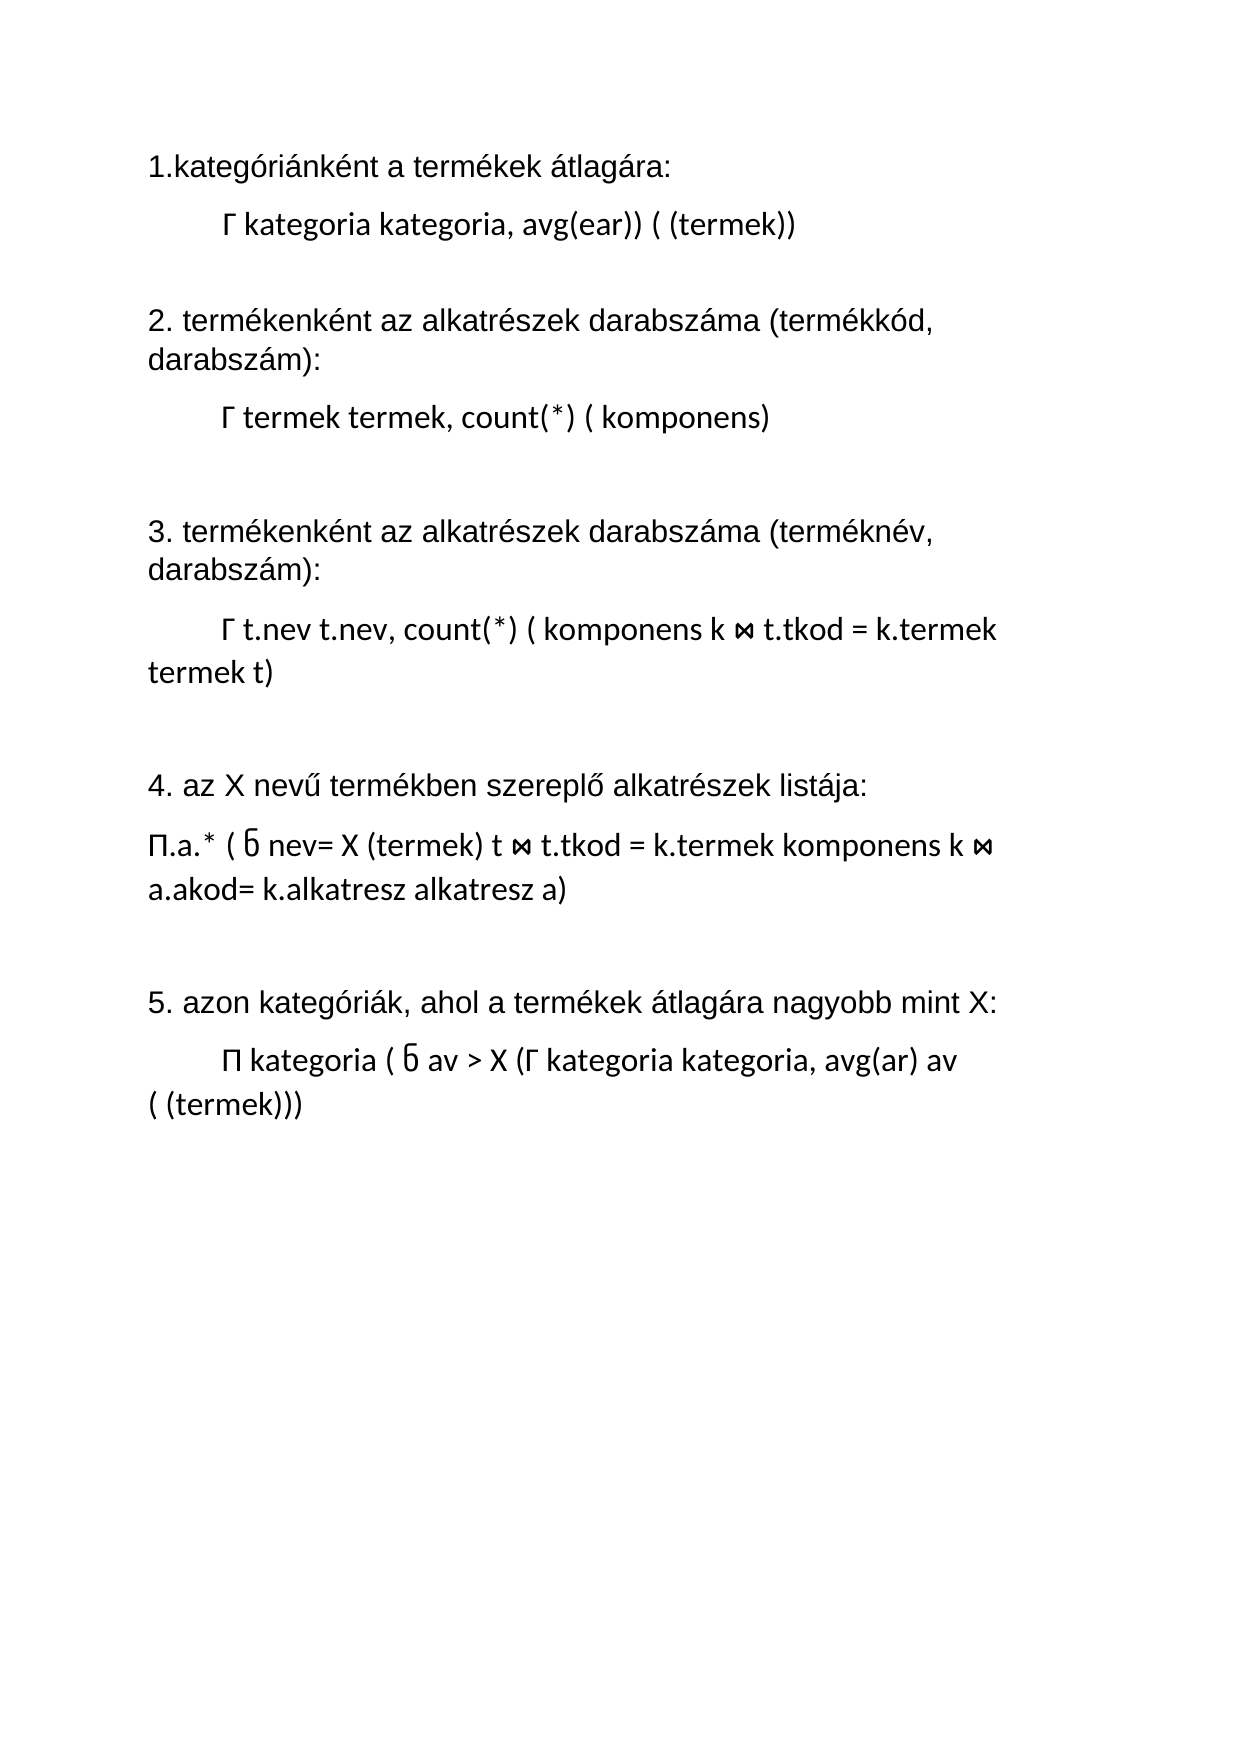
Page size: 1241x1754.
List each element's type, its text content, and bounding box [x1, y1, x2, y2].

text 5. azon kategóriák, ahol a termékek átlagára nagyobb mint X: [148, 984, 1093, 1019]
text 4. az X nevű termékben szereplő alkatrészek listája: [148, 767, 1093, 803]
text 1.kategóriánként a termékek átlagára: [148, 148, 1093, 183]
text Γ ​termek​ ​termek, count(*)​ ( komponens) [148, 397, 1093, 437]
text Γ ​t.nev​ ​t.nev, count(*)​ ( komponens k ⋈ ​t.tkod = k.termek ​termek t) [148, 607, 1093, 692]
text Π​.a.* ​( ნ ​nev= X​ (termek) t ⋈ ​t.tkod = k.termek​ komponens k ⋈ ​a.akod= k.alkatresz​ alkatresz a) [148, 823, 1093, 908]
text Π​ kategoria ​( ნ ​av > X​ (Γ ​kategoria​ ​kategoria, avg(ar) av​ ( (termek))) [148, 1039, 1093, 1124]
list Γ ​kategoria​ ​kategoria, avg(ear))​ ( (termek)) [223, 203, 1093, 244]
text 3. termékenként az alkatrészek darabszáma (terméknév, darabszám): [148, 513, 1093, 587]
text 2. termékenként az alkatrészek darabszáma (termékkód, darabszám): [148, 302, 1093, 377]
